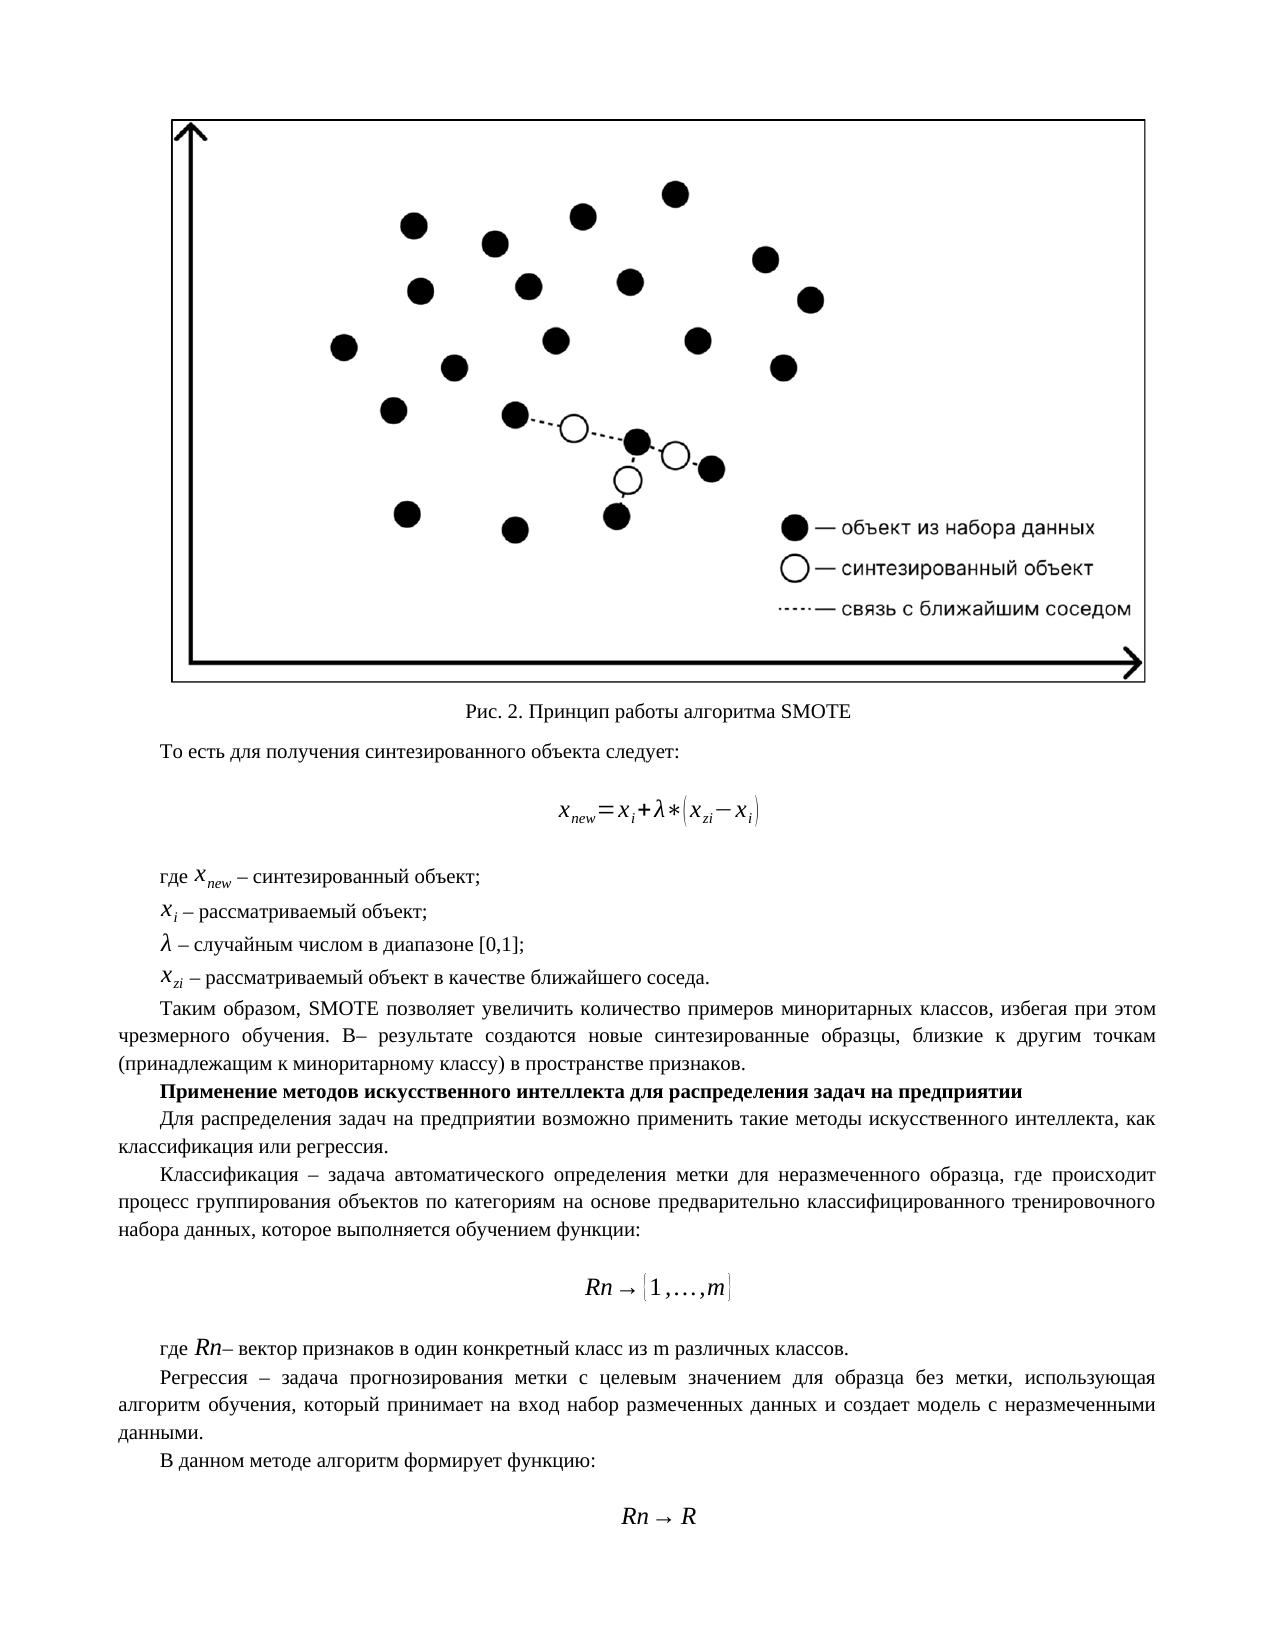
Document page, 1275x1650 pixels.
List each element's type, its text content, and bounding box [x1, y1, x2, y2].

text – случайным числом в диапазоне [0,1]; [118, 930, 1157, 957]
text где – синтезированный объект; [118, 860, 1157, 891]
text Таким образом, SMOTE позволяет увеличить количество примеров миноритарных классов, избегая при этом чрезмерного обучения. В– результате создаются новые синтезированные образцы, близкие к другим точкам (принадлежащим к миноритарному классу) в пространстве признаков. [118, 996, 1157, 1075]
text – рассматриваемый объект в качестве ближайшего соседа. [118, 961, 1157, 992]
text Классификация – задача автоматического определения метки для неразмеченного образца, где происходит процесс группирования объектов по категориям на основе предварительно классифицированного тренировочного набора данных, которое выполняется обучением функции: [118, 1161, 1157, 1241]
text То есть для получения синтезированного объекта следует: [118, 739, 1157, 763]
text В данном методе алгоритм формирует функцию: [118, 1448, 1157, 1472]
text где – вектор признаков в один конкретный класс из m различных классов. [118, 1334, 1157, 1361]
text Для распределения задач на предприятии возможно применить такие методы искусственного интеллекта, как классификация или регрессия. [118, 1106, 1157, 1158]
text – рассматриваемый объект; [118, 895, 1157, 926]
text Регрессия – задача прогнозирования метки с целевым значением для образца без метки, использующая алгоритм обучения, который принимает на вход набор размеченных данных и создает модель с неразмеченными данными. [118, 1365, 1157, 1444]
picture [170, 118, 1146, 683]
text Применение методов искусственного интеллекта для распределения задач на предприятии [118, 1079, 1157, 1103]
text Рис. 2. Принцип работы алгоритма SMOTE [159, 699, 1157, 723]
